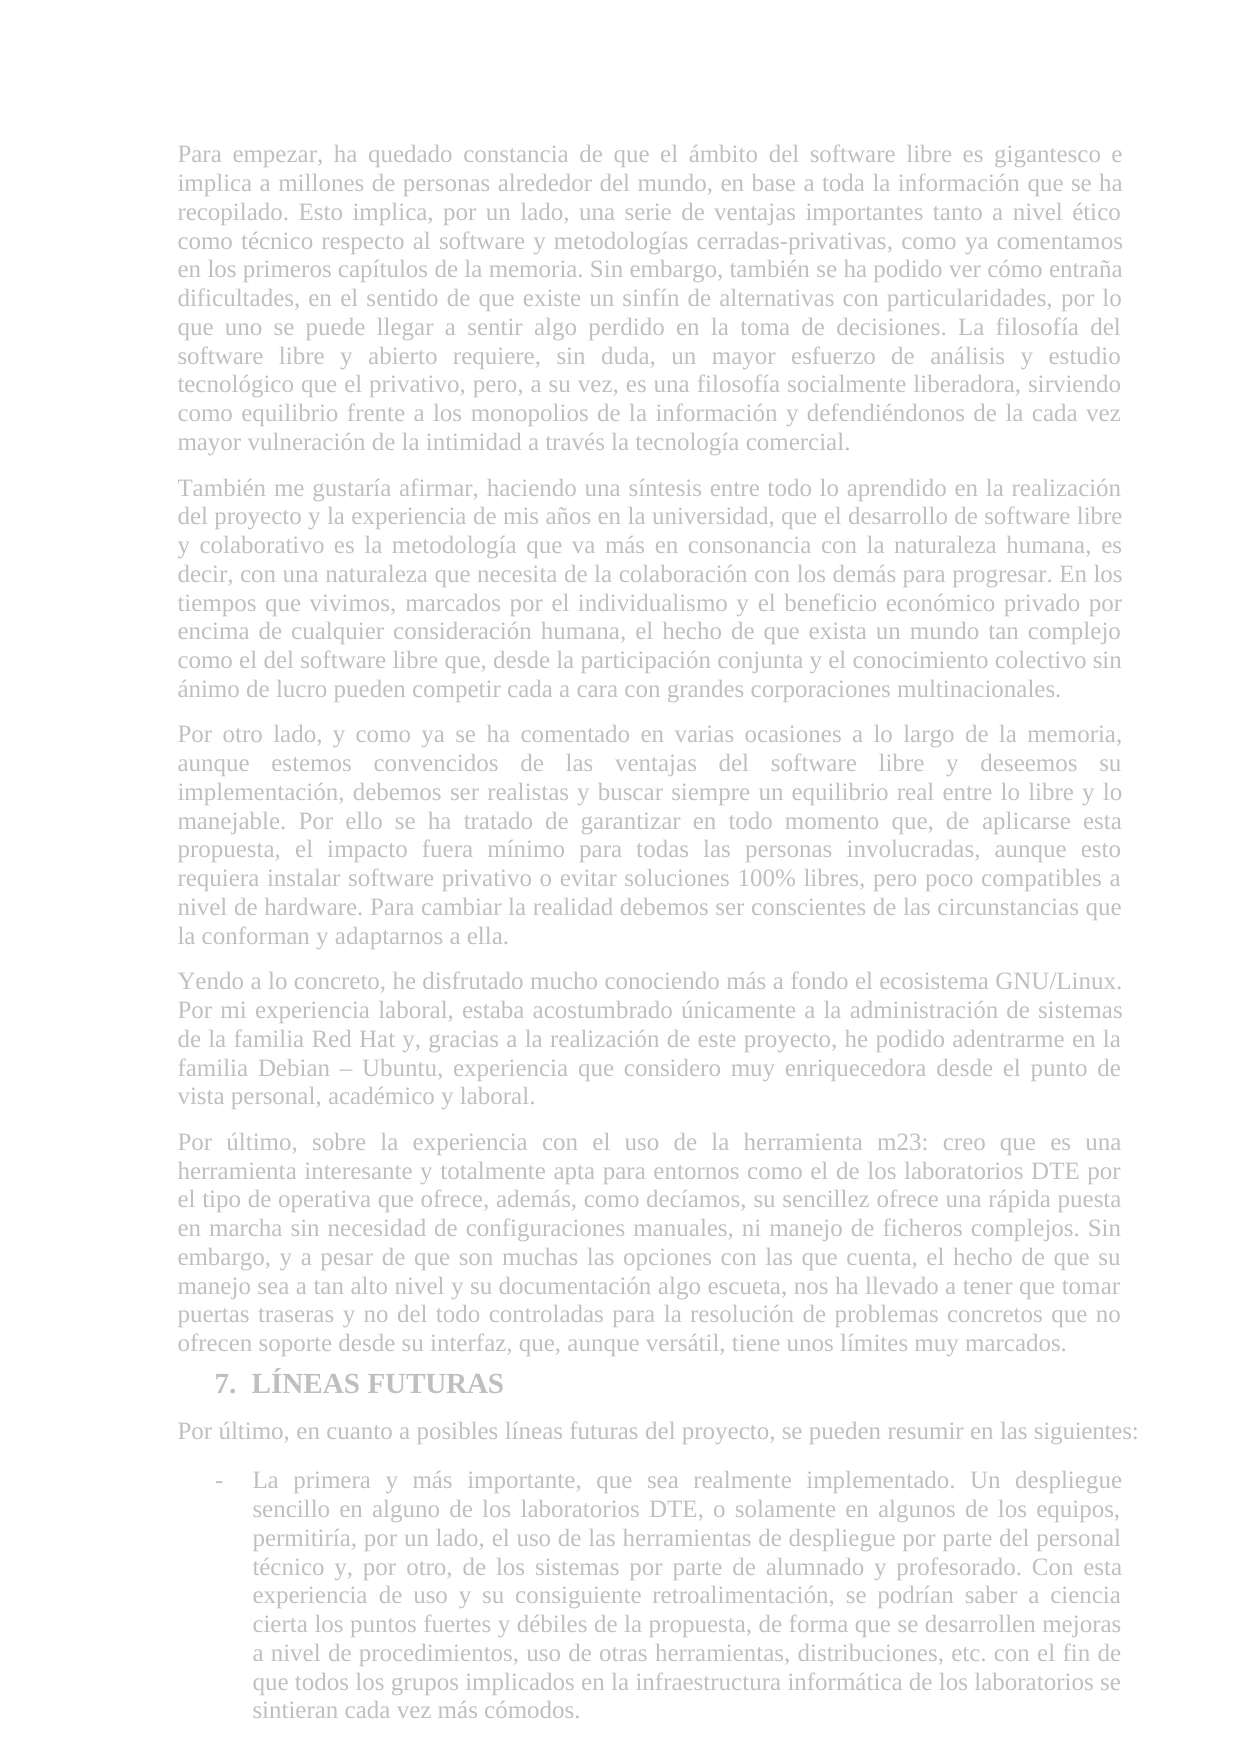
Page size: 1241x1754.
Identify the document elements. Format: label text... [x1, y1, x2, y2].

text Por último, en cuanto a posibles líneas futuras del proyecto, se pueden resumir en las siguientes: [177, 1416, 1173, 1445]
text También me gustaría afirmar, haciendo una síntesis entre todo lo aprendido en la realización del proyecto y la experiencia de mis años en la universidad, que el desarrollo de software libre y colaborativo es la metodología que va más en consonancia con la naturaleza humana, es decir, con una naturaleza que necesita de la colaboración con los demás para progresar. En los tiempos que vivimos, marcados por el individualismo y el beneficio económico privado por encima de cualquier consideración humana, el hecho de que exista un mundo tan complejo como el del software libre que, desde la participación conjunta y el conocimiento colectivo sin ánimo de lucro pueden competir cada a cara con grandes corporaciones multinacionales. [177, 473, 1122, 703]
text Por último, sobre la experiencia con el uso de la herramienta m23: creo que es una herramienta interesante y totalmente apta para entornos como el de los laboratorios DTE por el tipo de operativa que ofrece, además, como decíamos, su sencillez ofrece una rápida puesta en marcha sin necesidad de configuraciones manuales, ni manejo de ficheros complejos. Sin embargo, y a pesar de que son muchas las opciones con las que cuenta, el hecho de que su manejo sea a tan alto nivel y su documentación algo escueta, nos ha llevado a tener que tomar puertas traseras y no del todo controladas para la resolución de problemas concretos que no ofrecen soporte desde su interfaz, que, aunque versátil, tiene unos límites muy marcados. [177, 1127, 1122, 1357]
text Yendo a lo concreto, he disfrutado mucho conociendo más a fondo el ecosistema GNU/Linux. Por mi experiencia laboral, estaba acostumbrado únicamente a la administración de sistemas de la familia Red Hat y, gracias a la realización de este proyecto, he podido adentrarme en la familia Debian – Ubuntu, experiencia que considero muy enriquecedora desde el punto de vista personal, académico y laboral. [177, 966, 1122, 1110]
text Para empezar, ha quedado constancia de que el ámbito del software libre es gigantesco e implica a millones de personas alrededor del mundo, en base a toda la información que se ha recopilado. Esto implica, por un lado, una serie de ventajas importantes tanto a nivel ético como técnico respecto al software y metodologías cerradas-privativas, como ya comentamos en los primeros capítulos de la memoria. Sin embargo, también se ha podido ver cómo entraña dificultades, en el sentido de que existe un sinfín de alternativas con particularidades, por lo que uno se puede llegar a sentir algo perdido en la toma de decisiones. La filosofía del software libre y abierto requiere, sin duda, un mayor esfuerzo de análisis y estudio tecnológico que el privativo, pero, a su vez, es una filosofía socialmente liberadora, sirviendo como equilibrio frente a los monopolios de la información y defendiéndonos de la cada vez mayor vulneración de la intimidad a través la tecnología comercial. [177, 139, 1123, 456]
text Por otro lado, y como ya se ha comentado en varias ocasiones a lo largo de la memoria, aunque estemos convencidos de las ventajas del software libre y deseemos su implementación, debemos ser realistas y buscar siempre un equilibrio real entre lo libre y lo manejable. Por ello se ha tratado de garantizar en todo momento que, de aplicarse esta propuesta, el impacto fuera mínimo para todas las personas involucradas, aunque esto requiera instalar software privativo o evitar soluciones 100% libres, pero poco compatibles a nivel de hardware. Para cambiar la realidad debemos ser conscientes de las circunstancias que la conforman y adaptarnos a ella. [177, 719, 1122, 949]
list La primera y más importante, que sea realmente implementado. Un despliegue sencillo en alguno de los laboratorios DTE, o solamente en algunos de los equipos, permitiría, por un lado, el uso de las herramientas de despliegue por parte del personal técnico y, por otro, de los sistemas por parte de alumnado y profesorado. Con esta experiencia de uso y su consiguiente retroalimentación, se podrían saber a ciencia cierta los puntos fuertes y débiles de la propuesta, de forma que se desarrollen mejoras a nivel de procedimientos, uso de otras herramientas, distribuciones, etc. con el fin de que todos los grupos implicados en la infraestructura informática de los laboratorios se sintieran cada vez más cómodos. [215, 1466, 1122, 1724]
subtitle LÍNEAS FUTURAS [214, 1366, 1173, 1400]
